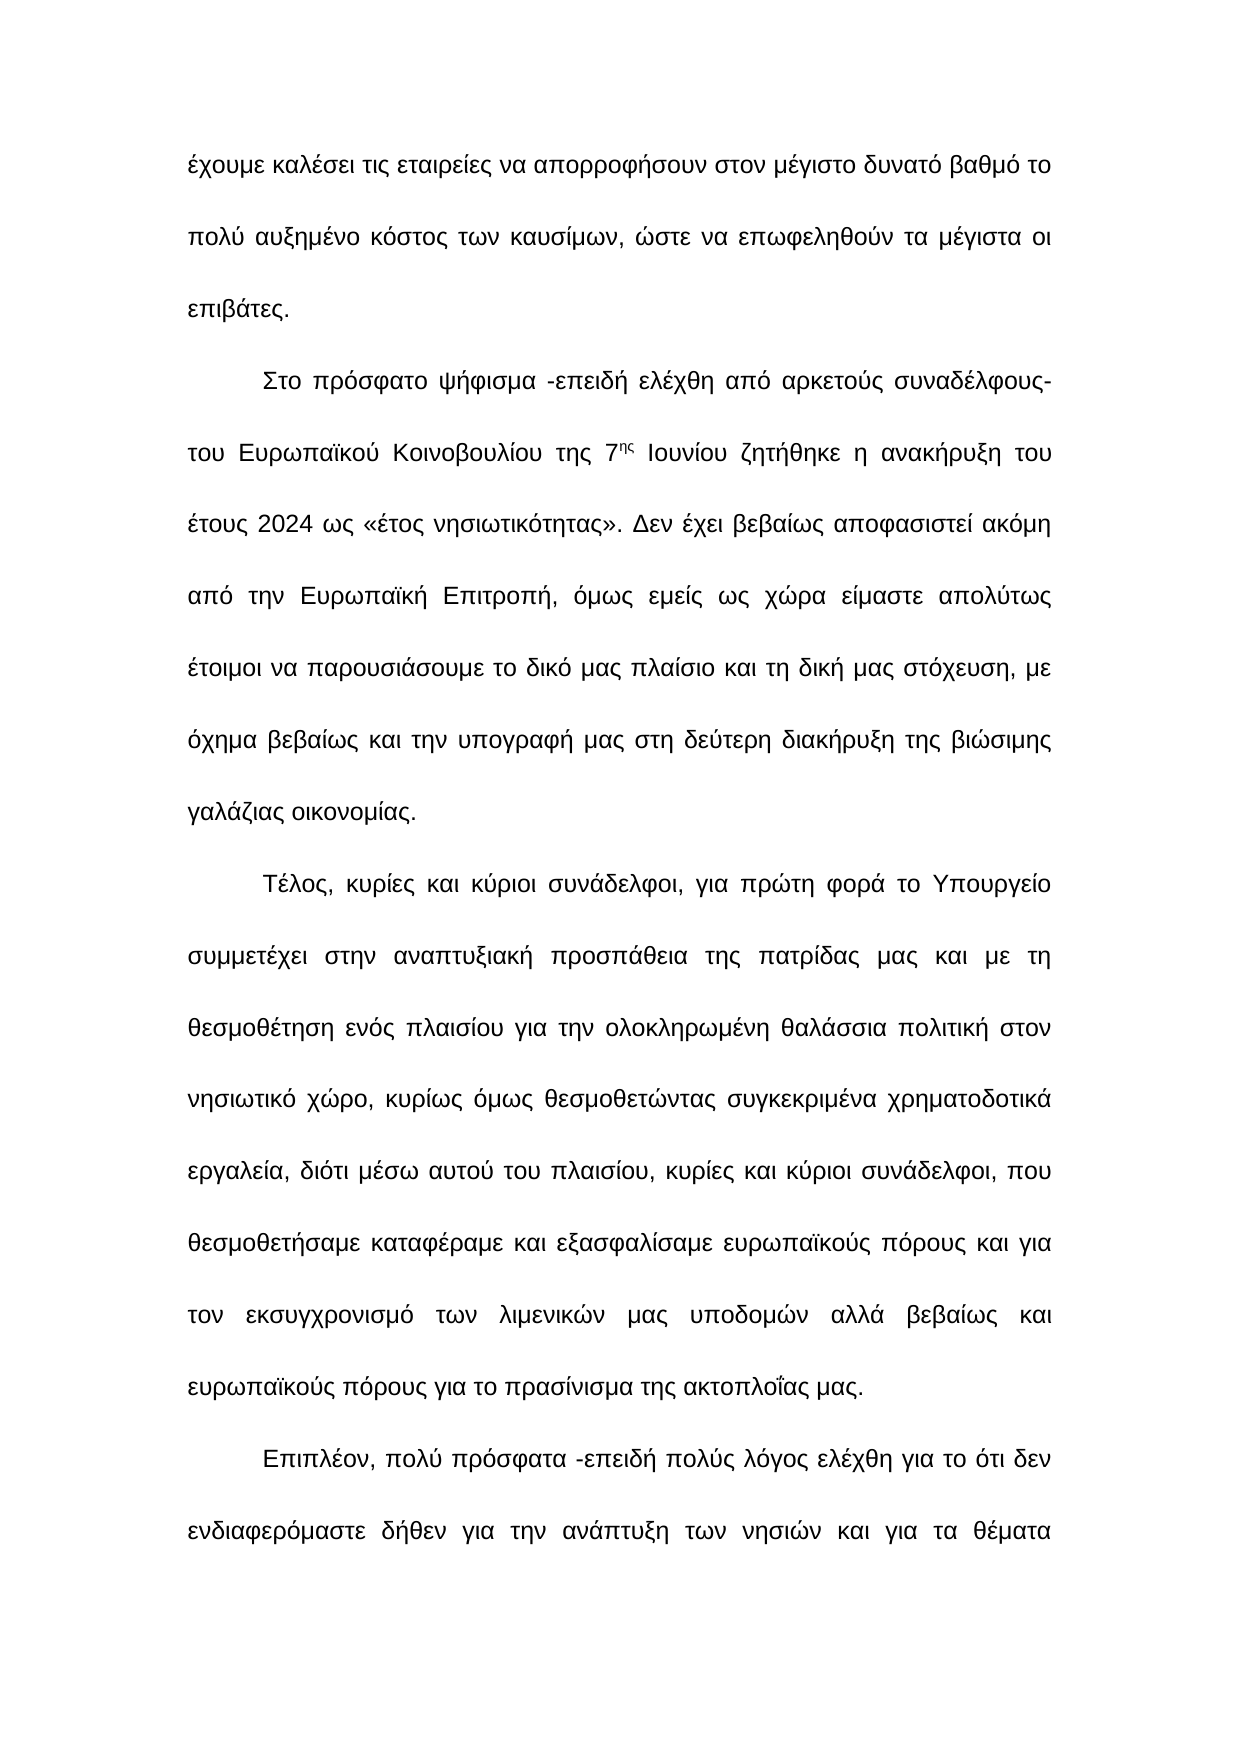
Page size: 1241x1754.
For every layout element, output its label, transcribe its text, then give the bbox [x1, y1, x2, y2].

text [187, 1444, 1053, 1544]
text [187, 150, 1053, 322]
text Τέλος, κυρίες και κύριοι συνάδελφοι, για πρώτη φορά το Υπουργείο συμμετέχει στην αναπτυξιακή προσπάθεια της πατρίδας μας και με τη θεσμοθέτηση ενός πλαισίου για την ολοκληρωμένη θαλάσσια πολιτική στον νησιωτικό χώρο, κυρίως όμως θεσμοθετώντας συγκεκριμένα χρηματοδοτικά εργαλεία, διότι μέσω αυτού του πλαισίου, κυρίες και κύριοι συνάδελφοι, που θεσμοθετήσαμε καταφέραμε και εξασφαλίσαμε ευρωπαϊκούς πόρους και για τον εκσυγχρονισμό των λιμενικών μας υποδομών αλλά βεβαίως και ευρωπαϊκούς πόρους για το πρασίνισμα της ακτοπλοΐας μας. [187, 869, 1053, 1401]
text Στο πρόσφατο ψήφισμα -επειδή ελέχθη από αρκετούς συναδέλφους- του Ευρωπαϊκού Κοινοβουλίου της 7ης Ιουνίου ζητήθηκε η ανακήρυξη του έτους 2024 ως «έτος νησιωτικότητας». Δεν έχει βεβαίως αποφασιστεί ακόμη από την Ευρωπαϊκή Επιτροπή, όμως εμείς ως χώρα είμαστε απολύτως έτοιμοι να παρουσιάσουμε το δικό μας πλαίσιο και τη δική μας στόχευση, με όχημα βεβαίως και την υπογραφή μας στη δεύτερη διακήρυξη της βιώσιμης γαλάζιας οικονομίας. [187, 366, 1053, 826]
